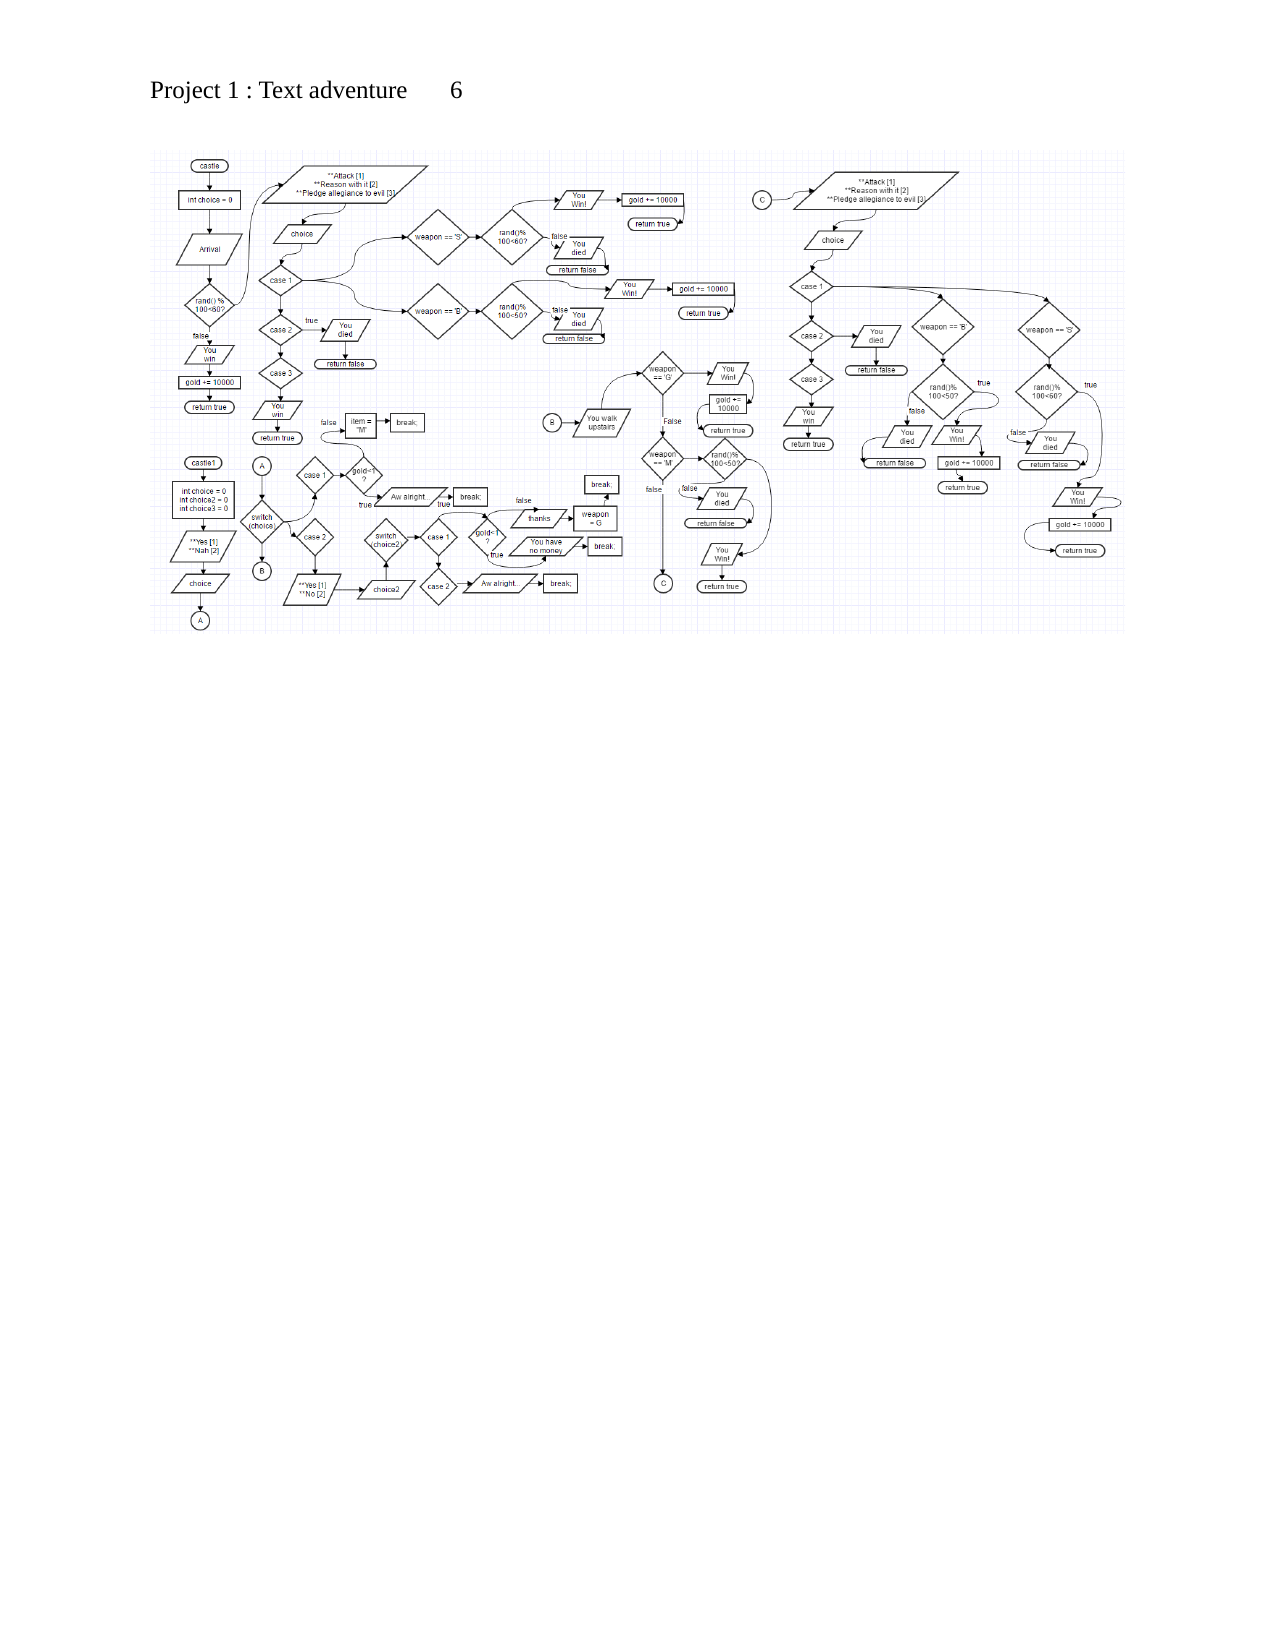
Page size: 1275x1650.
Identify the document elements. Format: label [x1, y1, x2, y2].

picture [150, 150, 1125, 634]
